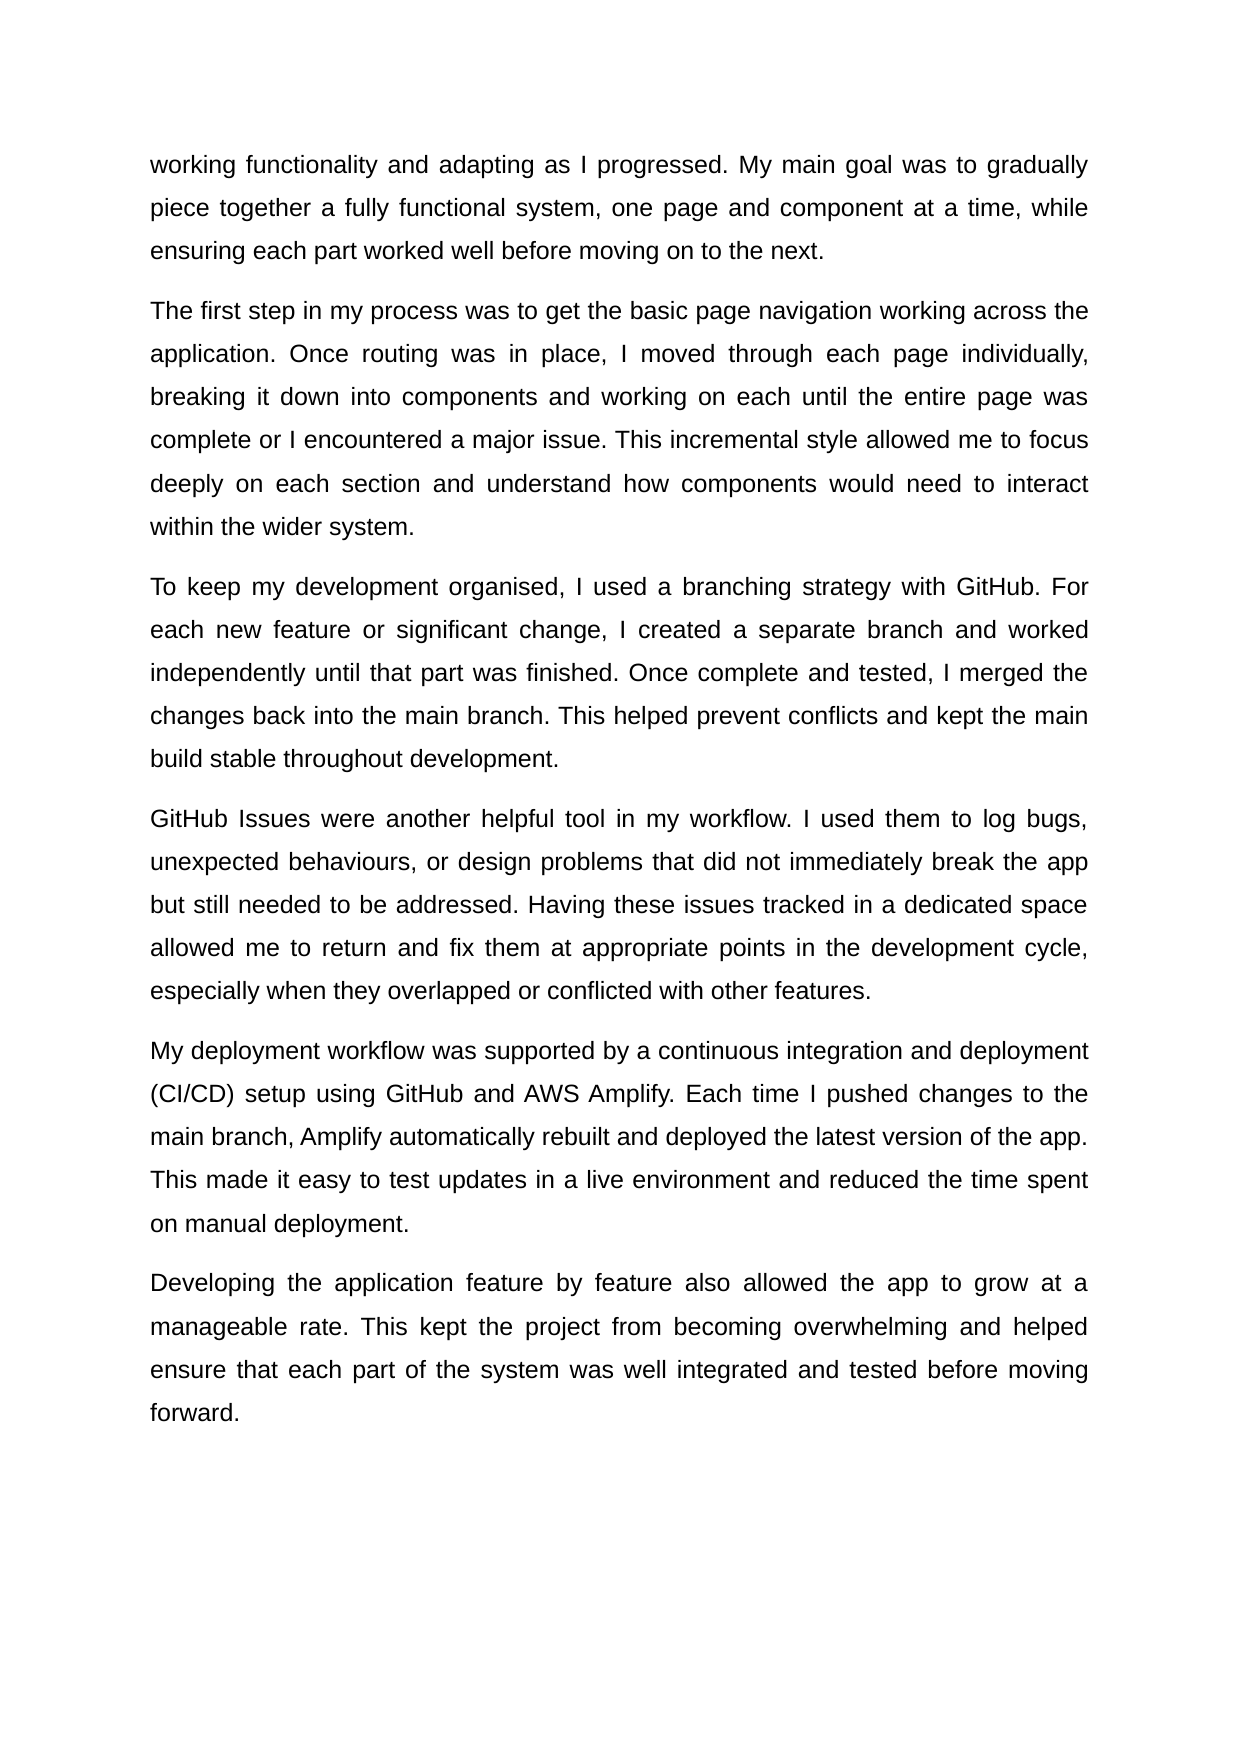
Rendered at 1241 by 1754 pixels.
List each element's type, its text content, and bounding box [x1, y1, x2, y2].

text The first step in my process was to get the basic page navigation working across the application. Once routing was in place, I moved through each page individually, breaking it down into components and working on each until the entire page was complete or I encountered a major issue. This incremental style allowed me to focus deeply on each section and understand how components would need to interact within the wider system. [150, 296, 1090, 540]
text To keep my development organised, I used a branching strategy with GitHub. For each new feature or significant change, I created a separate branch and worked independently until that part was finished. Once complete and tested, I merged the changes back into the main branch. This helped prevent conflicts and kept the main build stable throughout development. [150, 571, 1090, 773]
text GitHub Issues were another helpful tool in my workflow. I used them to log bugs, unexpected behaviours, or design problems that did not immediately break the app but still needed to be addressed. Having these issues tracked in a dedicated space allowed me to return and fix them at appropriate points in the development cycle, especially when they overlapped or conflicted with other features. [150, 804, 1090, 1005]
text My deployment workflow was supported by a continuous integration and deployment (CI/CD) setup using GitHub and AWS Amplify. Each time I pushed changes to the main branch, Amplify automatically rebuilt and deployed the latest version of the app. This made it easy to test updates in a live environment and reduced the time spent on manual deployment. [150, 1036, 1090, 1237]
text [150, 150, 1090, 265]
text Developing the application feature by feature also allowed the app to grow at a manageable rate. This kept the project from becoming overwhelming and helped ensure that each part of the system was well integrated and tested before moving forward. [150, 1268, 1090, 1426]
